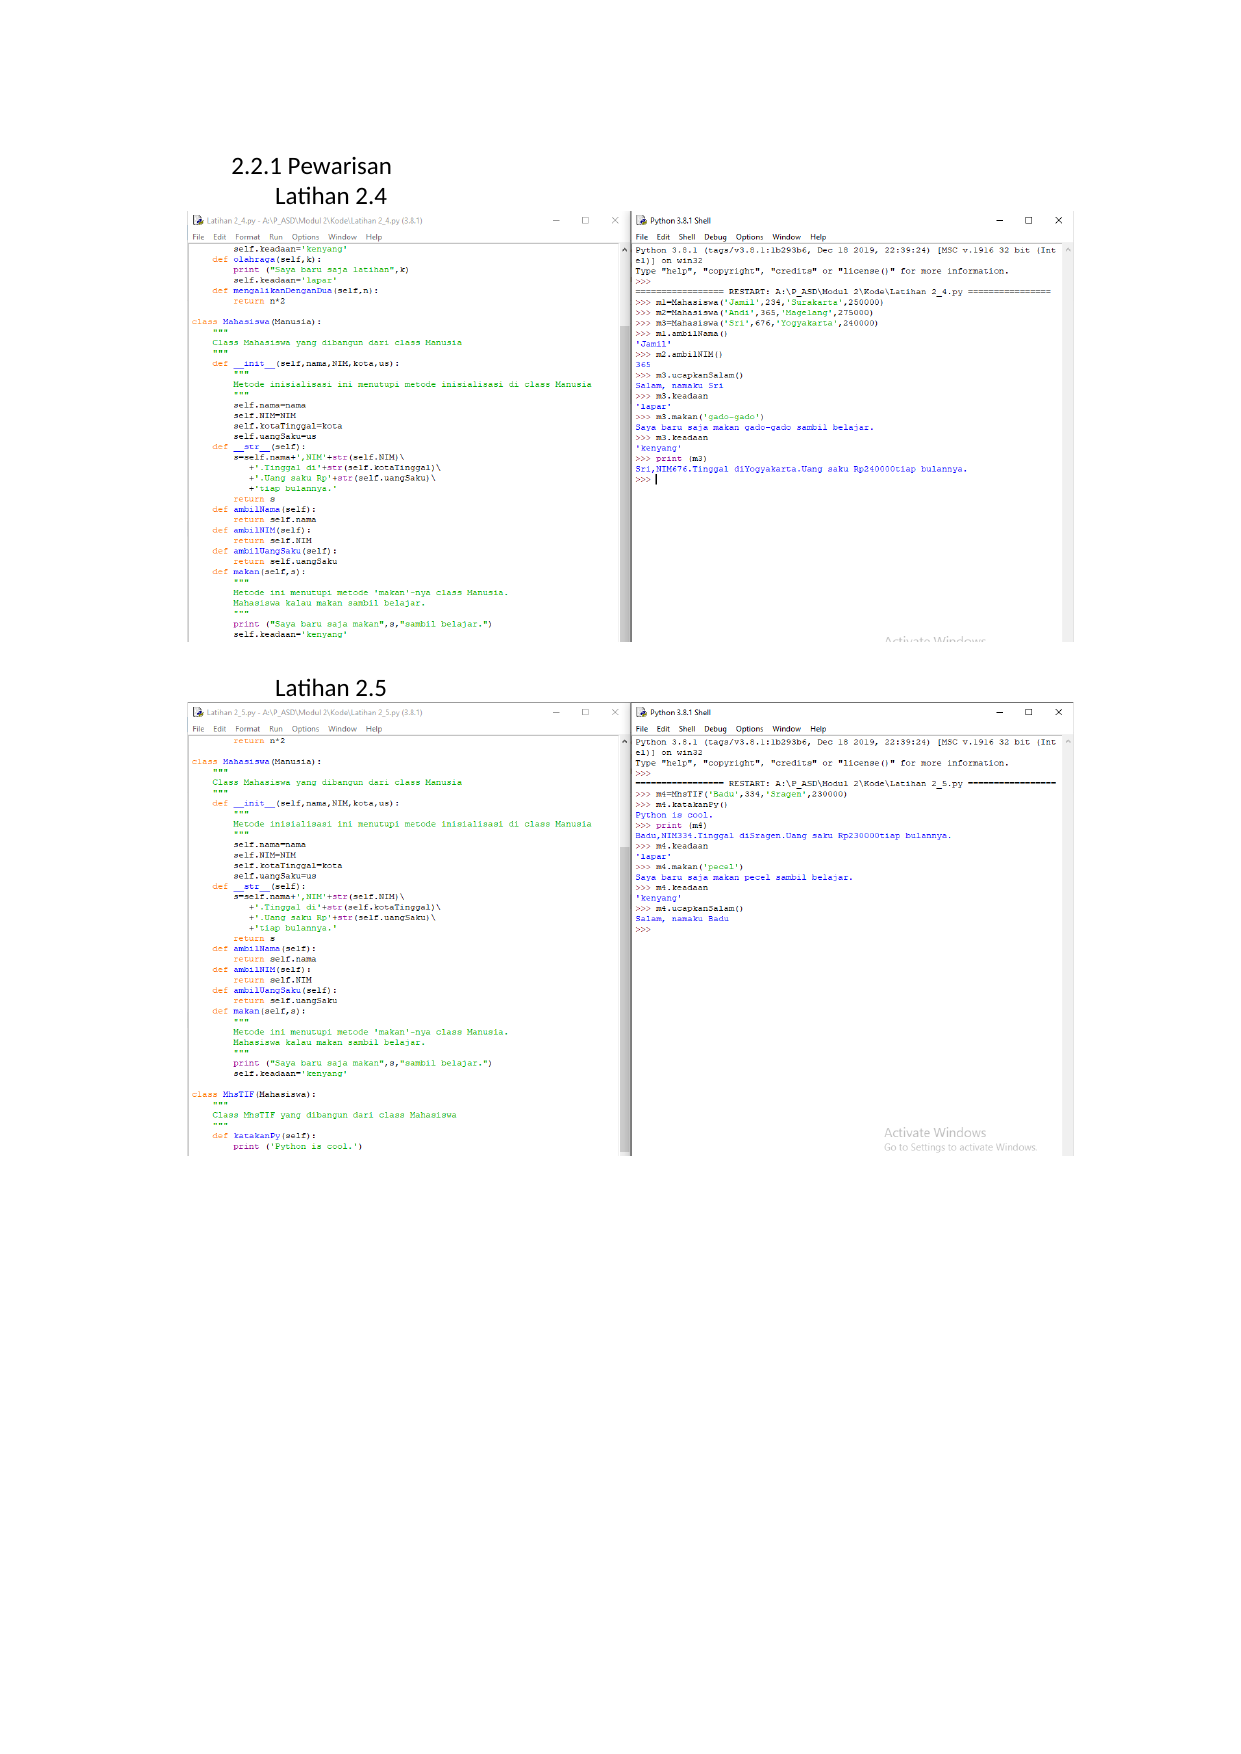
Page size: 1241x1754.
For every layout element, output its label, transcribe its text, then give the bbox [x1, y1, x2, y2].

picture [187, 211, 1074, 642]
text 2.2.1 Pewarisan [187, 150, 1053, 181]
picture [187, 702, 1074, 1156]
text Latihan 2.5 [231, 672, 1053, 702]
text Latihan 2.4 [231, 181, 1053, 211]
